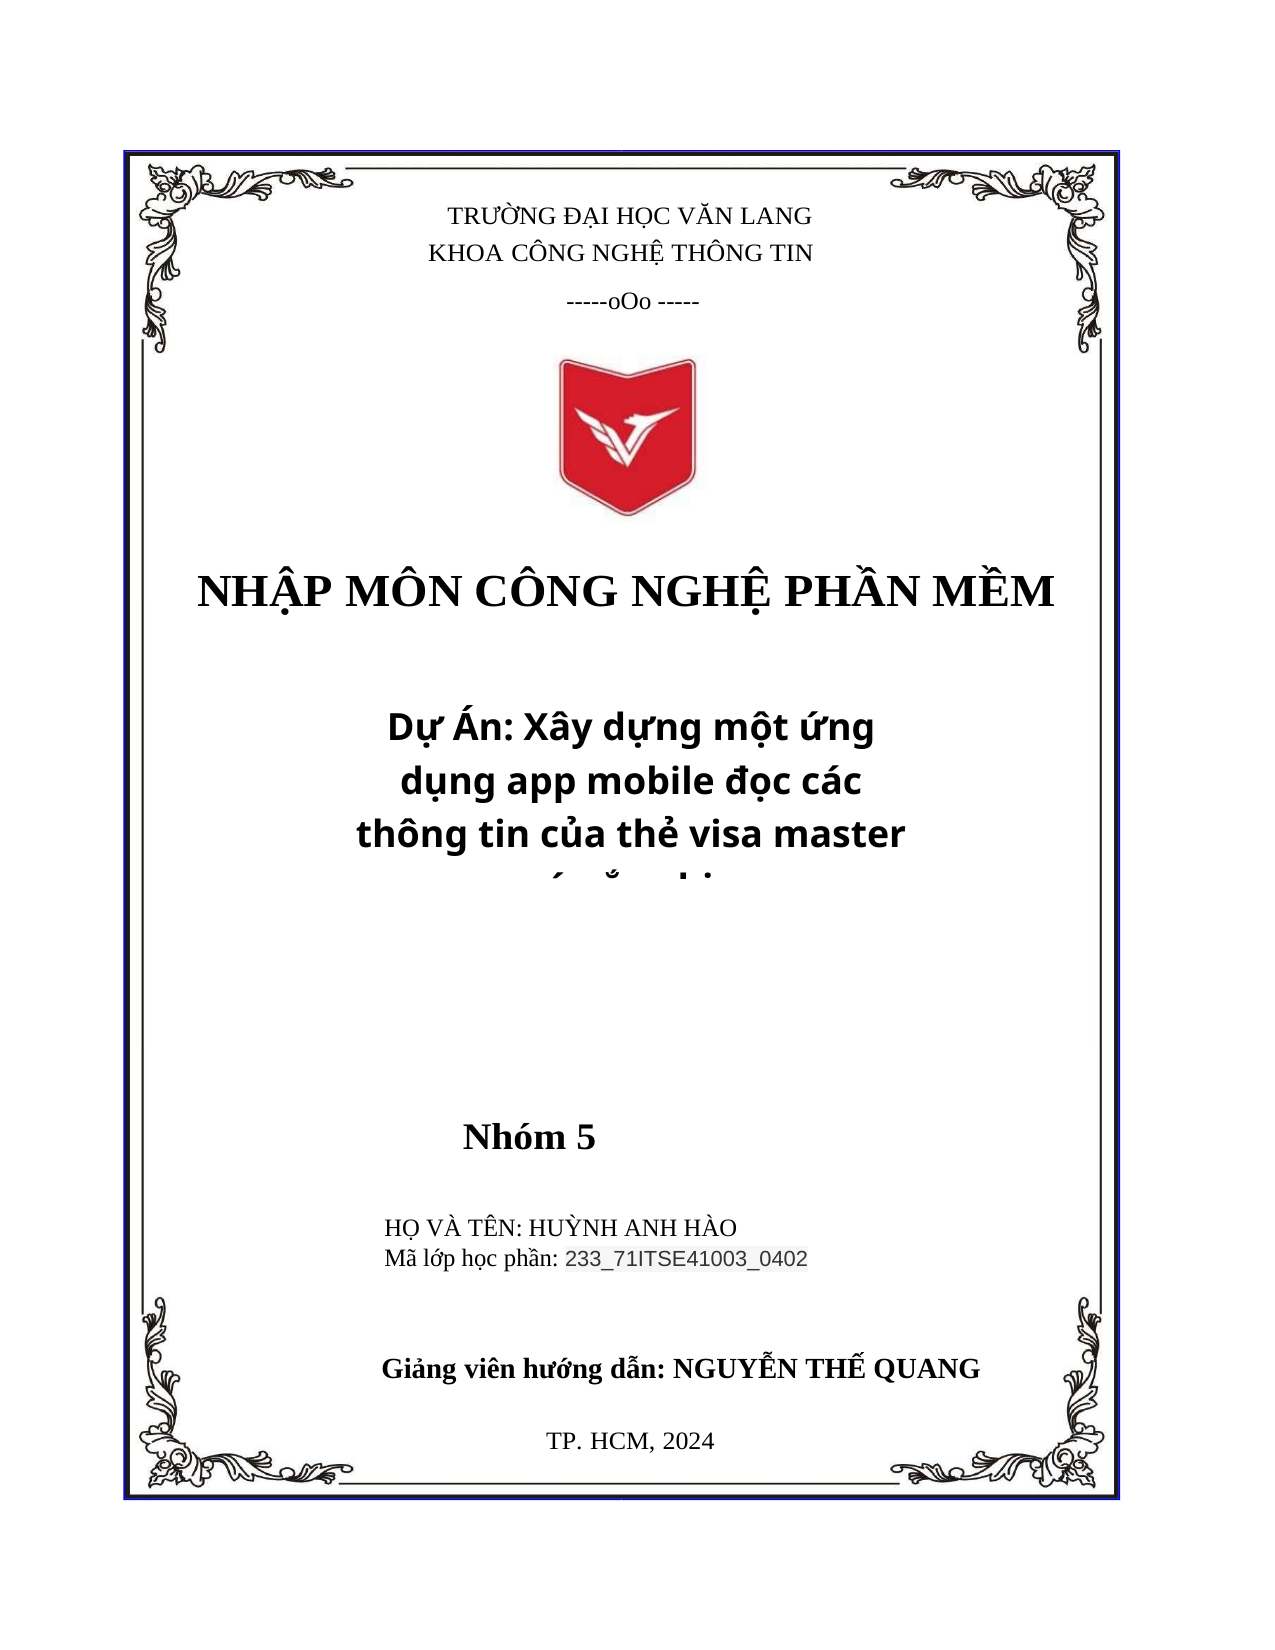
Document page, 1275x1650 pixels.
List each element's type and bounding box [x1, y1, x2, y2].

picture [125, 152, 1118, 1498]
